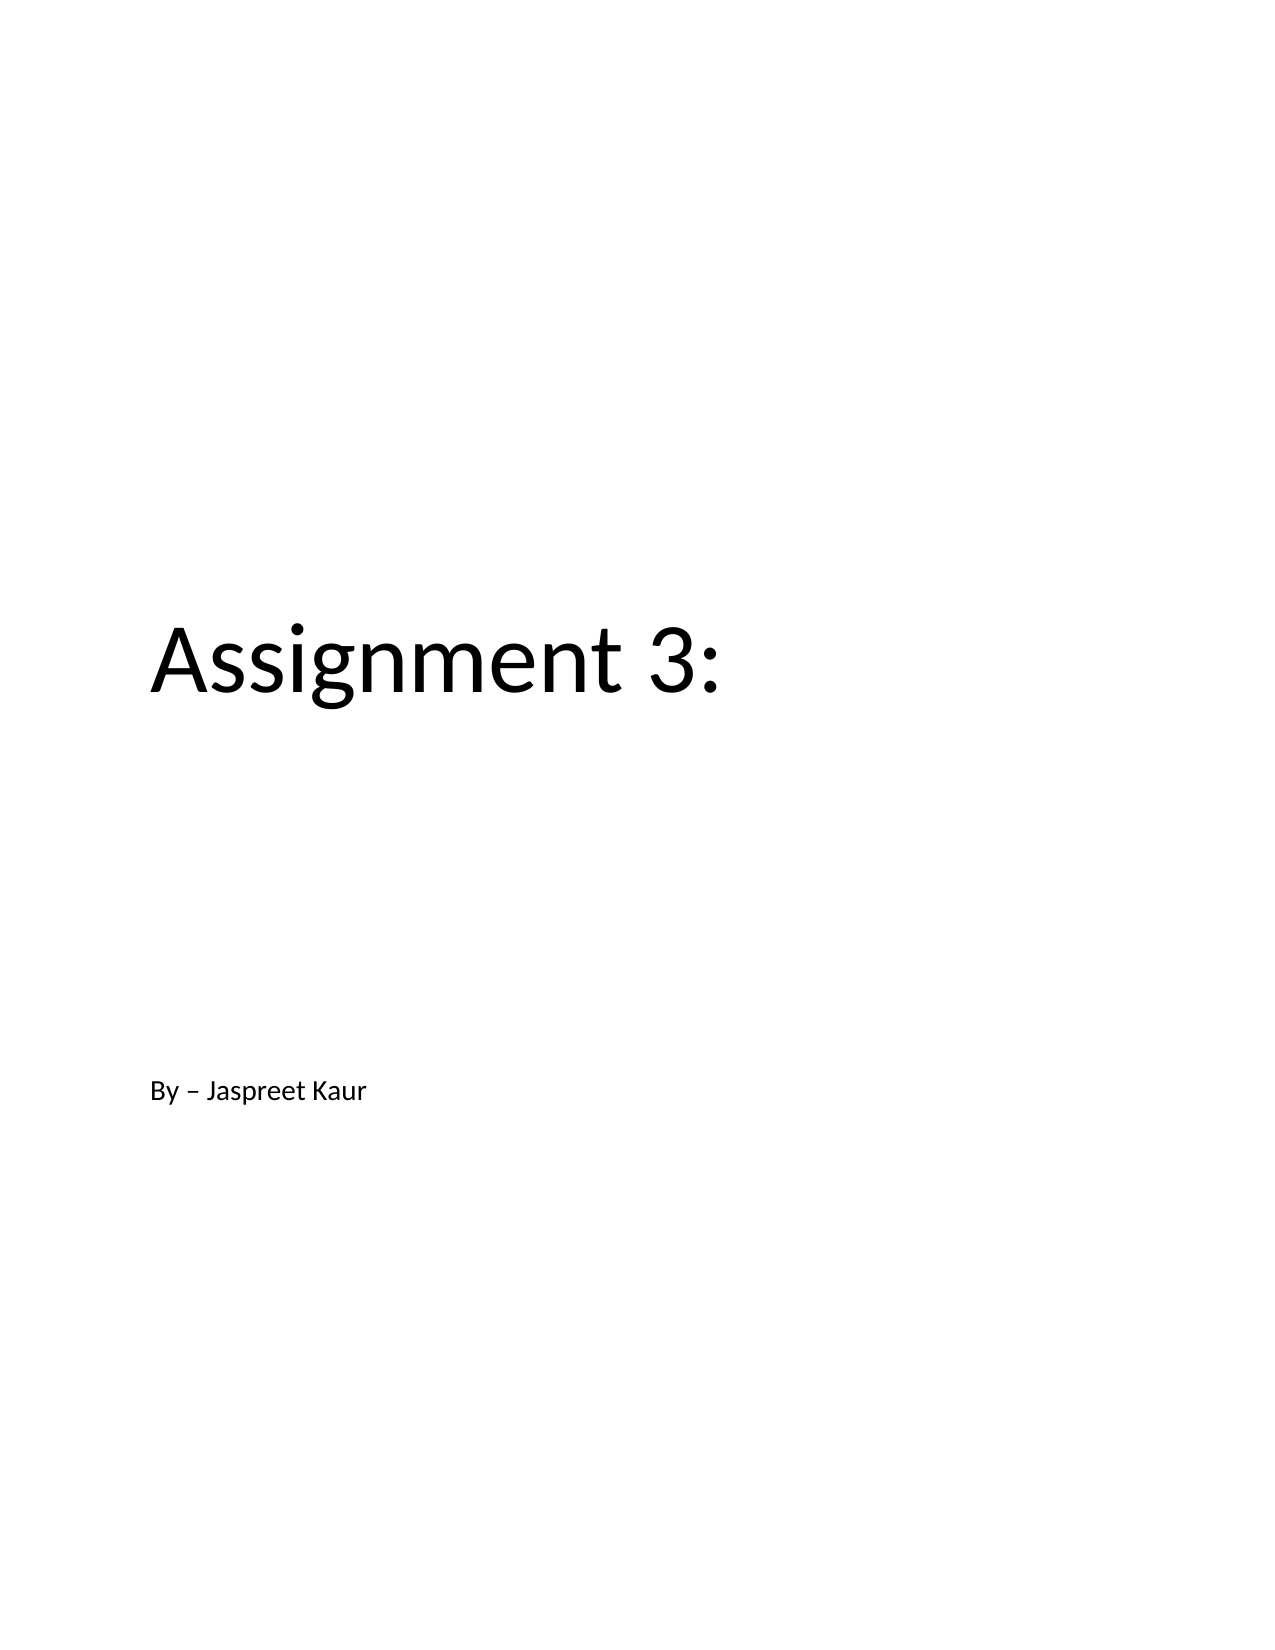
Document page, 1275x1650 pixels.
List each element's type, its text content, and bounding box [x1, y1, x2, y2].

text By – Jaspreet Kaur [150, 1072, 1125, 1107]
text Assignment 3: [150, 595, 1125, 717]
